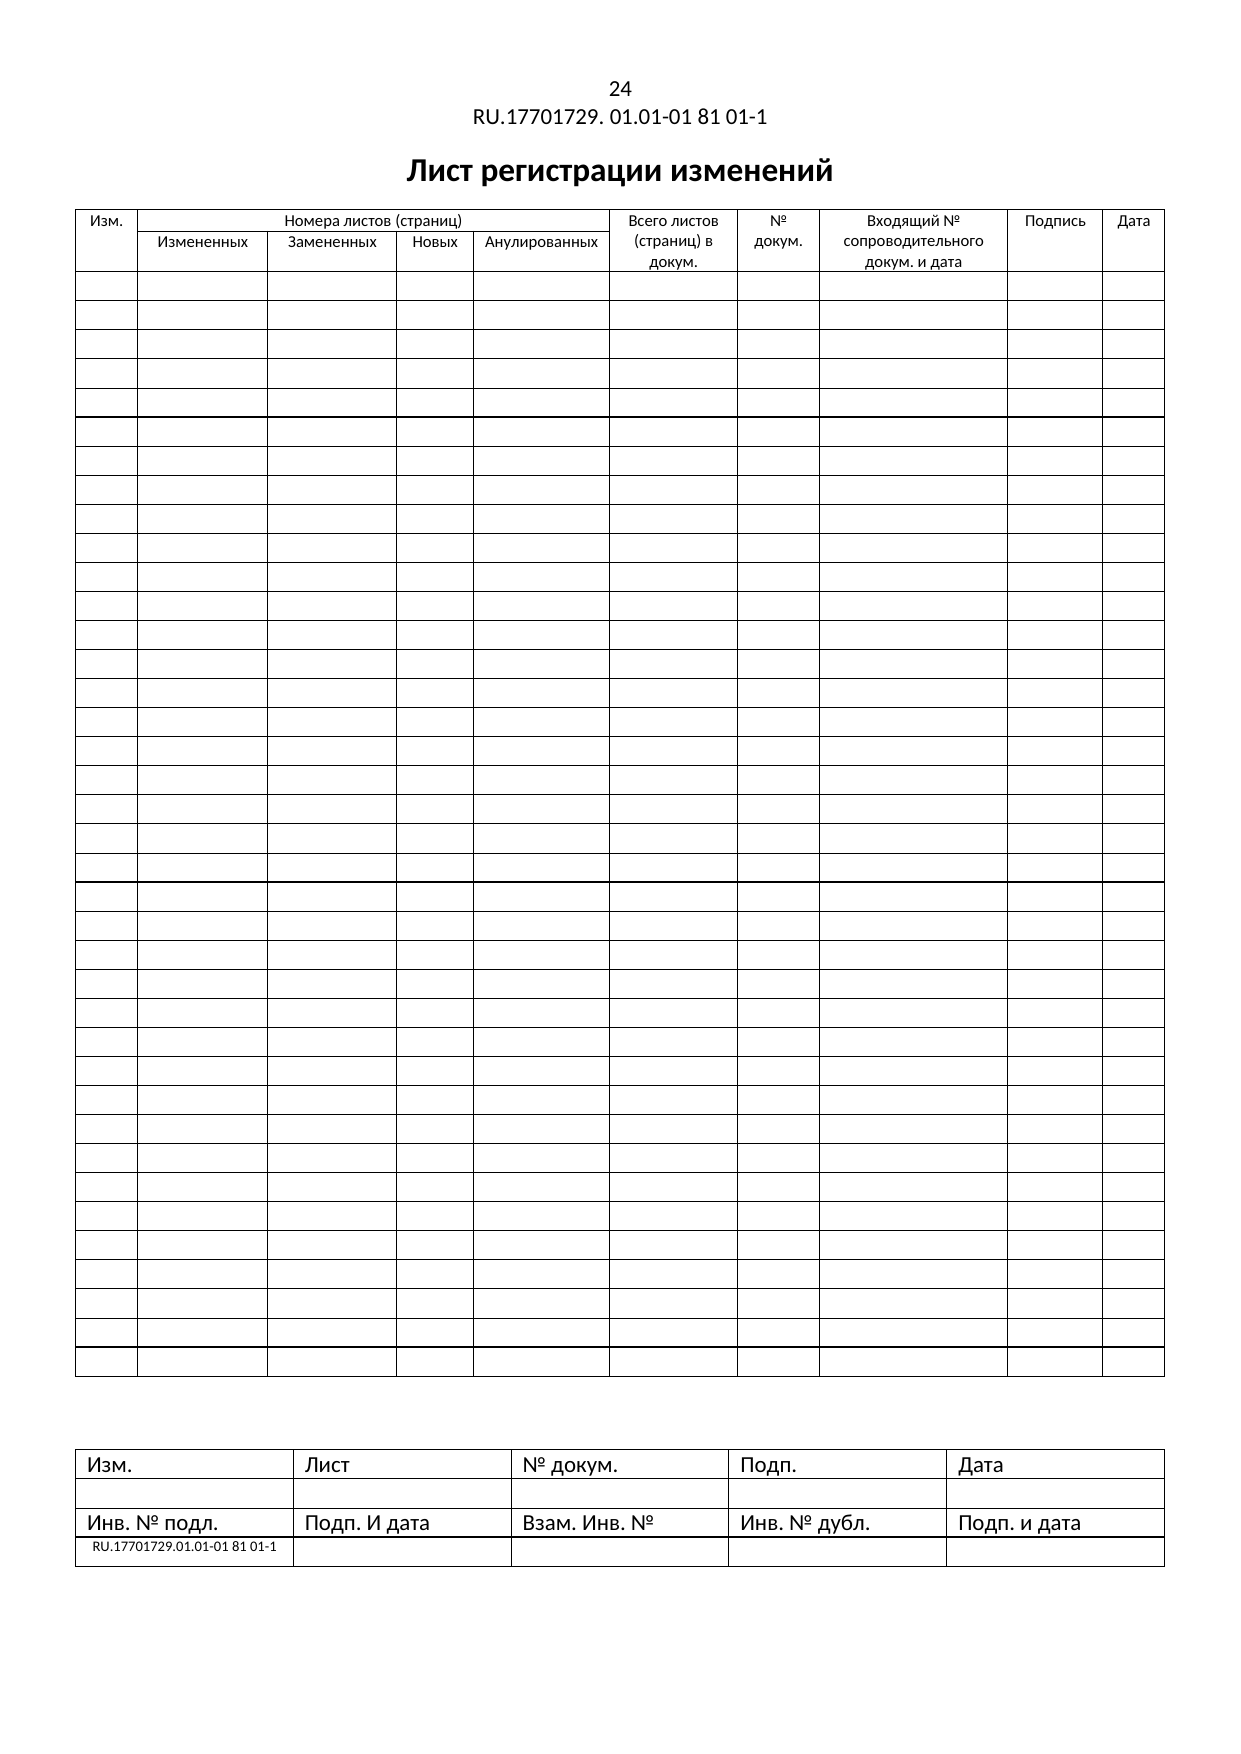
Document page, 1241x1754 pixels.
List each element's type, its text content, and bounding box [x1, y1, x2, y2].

table_cell [397, 592, 473, 620]
table_cell [738, 534, 819, 562]
table_cell [268, 301, 396, 329]
table_cell [738, 359, 819, 387]
table_cell [268, 679, 396, 707]
table_cell [729, 1479, 946, 1507]
table_cell [397, 1231, 473, 1259]
table_cell [268, 941, 396, 969]
table_cell [397, 912, 473, 939]
table_cell [820, 418, 1007, 446]
table_cell [474, 1144, 609, 1172]
table_cell [738, 708, 819, 736]
table_cell [610, 447, 737, 474]
table_cell [268, 563, 396, 591]
table_cell [610, 679, 737, 707]
table_cell [397, 679, 473, 707]
table_cell [1103, 1289, 1164, 1317]
table_cell [397, 824, 473, 852]
table_cell [397, 941, 473, 969]
table_cell [738, 1289, 819, 1317]
table_cell [738, 679, 819, 707]
table_cell [268, 418, 396, 446]
table_cell [138, 1144, 267, 1172]
table_cell [820, 708, 1007, 736]
table_cell [294, 1479, 511, 1507]
table_cell [76, 970, 137, 998]
table_cell [738, 737, 819, 765]
table_cell [474, 1202, 609, 1230]
table_cell [1103, 359, 1164, 387]
table_cell [76, 679, 137, 707]
table_cell [738, 795, 819, 823]
table_cell [76, 1086, 137, 1114]
table_cell [1103, 621, 1164, 649]
table_cell [268, 1319, 396, 1346]
table_cell [820, 1202, 1007, 1230]
table_cell [1008, 359, 1102, 387]
table_cell [1103, 505, 1164, 533]
table_cell [138, 650, 267, 678]
table_cell [474, 621, 609, 649]
table_cell [397, 1086, 473, 1114]
table_cell Подп. И дата [294, 1509, 511, 1536]
table_header Дата [1103, 210, 1164, 271]
table_cell [1103, 1028, 1164, 1056]
table_cell [1103, 679, 1164, 707]
table_cell [820, 1144, 1007, 1172]
table_cell [947, 1479, 1164, 1507]
table_cell [76, 1028, 137, 1056]
table_cell [76, 1202, 137, 1230]
table_cell [1008, 330, 1102, 358]
table_cell [76, 359, 137, 387]
table_cell [610, 1289, 737, 1317]
table_cell [474, 650, 609, 678]
table_cell [738, 563, 819, 591]
table_cell [138, 854, 267, 881]
table_cell [610, 795, 737, 823]
table_cell [1103, 1115, 1164, 1143]
table_cell [1008, 505, 1102, 533]
table_cell [1103, 534, 1164, 562]
table_cell [397, 389, 473, 416]
table_cell [738, 1260, 819, 1288]
table_cell [76, 1057, 137, 1085]
table_header Дата [947, 1450, 1164, 1478]
table_cell [1103, 1260, 1164, 1288]
table_cell [138, 1173, 267, 1201]
table_cell [268, 824, 396, 852]
table_cell [1008, 679, 1102, 707]
table_cell [610, 999, 737, 1027]
table_cell [76, 650, 137, 678]
table_cell [610, 737, 737, 765]
table_cell [610, 418, 737, 446]
table_cell Инв. № дубл. [729, 1509, 946, 1536]
table_cell [820, 679, 1007, 707]
table_cell [474, 912, 609, 939]
table_cell [820, 1348, 1007, 1376]
table_cell [138, 301, 267, 329]
table_cell [1103, 650, 1164, 678]
table_cell [268, 592, 396, 620]
table_cell [268, 1144, 396, 1172]
table_cell [76, 301, 137, 329]
table_cell [138, 534, 267, 562]
table_cell [397, 1202, 473, 1230]
table_cell [138, 941, 267, 969]
table_cell [397, 1144, 473, 1172]
table_cell [268, 999, 396, 1027]
table_cell [76, 447, 137, 474]
table_cell [76, 563, 137, 591]
table_cell [610, 592, 737, 620]
table_cell [1103, 301, 1164, 329]
table_cell [268, 330, 396, 358]
table_cell [268, 505, 396, 533]
table_cell [268, 1173, 396, 1201]
table_cell [474, 999, 609, 1027]
table_cell [610, 272, 737, 300]
table_cell [397, 708, 473, 736]
table_cell [474, 418, 609, 446]
table_cell Подп. и дата [947, 1509, 1164, 1536]
table_cell [138, 1057, 267, 1085]
table_cell [268, 1086, 396, 1114]
table_header Номера листов (страниц) [138, 210, 609, 231]
table_cell [610, 766, 737, 794]
table_cell [397, 1173, 473, 1201]
table_cell [474, 1086, 609, 1114]
table_cell [474, 766, 609, 794]
table_cell [76, 418, 137, 446]
table_cell [1103, 1173, 1164, 1201]
table_cell [610, 1348, 737, 1376]
table_cell [268, 621, 396, 649]
table_cell Измененных [138, 232, 267, 271]
table_cell [820, 1319, 1007, 1346]
table_cell [474, 330, 609, 358]
table_cell [738, 1086, 819, 1114]
table_cell [610, 621, 737, 649]
table_cell [610, 650, 737, 678]
table_cell [138, 418, 267, 446]
table_cell [76, 592, 137, 620]
table_cell [1008, 534, 1102, 562]
table_cell [76, 824, 137, 852]
table_cell [610, 1319, 737, 1346]
table_header Изм. [76, 210, 137, 271]
table_cell Взам. Инв. № [512, 1509, 728, 1536]
table_cell [397, 534, 473, 562]
table_cell [76, 1260, 137, 1288]
table_cell [1008, 1057, 1102, 1085]
table_cell [610, 883, 737, 911]
table_cell [738, 766, 819, 794]
table_cell [610, 1115, 737, 1143]
table_cell [738, 970, 819, 998]
table_cell [397, 621, 473, 649]
table_cell [820, 1086, 1007, 1114]
table_cell [1008, 1144, 1102, 1172]
table_cell [268, 795, 396, 823]
table_cell [610, 1231, 737, 1259]
table_cell [738, 301, 819, 329]
table_cell [1103, 1057, 1164, 1085]
table_cell [138, 1115, 267, 1143]
table_cell [138, 1028, 267, 1056]
table_cell [397, 301, 473, 329]
table_cell [268, 737, 396, 765]
table_cell [397, 1319, 473, 1346]
table_cell [138, 1260, 267, 1288]
table_cell Замененных [268, 232, 396, 271]
table_cell [1008, 708, 1102, 736]
table_cell [138, 679, 267, 707]
table_cell [397, 563, 473, 591]
table_cell [76, 1144, 137, 1172]
table_cell [474, 563, 609, 591]
table_cell [397, 1260, 473, 1288]
table_cell [268, 534, 396, 562]
table_cell [1008, 1202, 1102, 1230]
table_cell [820, 621, 1007, 649]
table_cell [76, 795, 137, 823]
table_cell [1008, 418, 1102, 446]
table_cell [610, 854, 737, 881]
table_cell [610, 824, 737, 852]
table_cell [738, 1231, 819, 1259]
table_cell [474, 708, 609, 736]
table_cell [474, 1289, 609, 1317]
table_cell [820, 824, 1007, 852]
table_cell [1103, 447, 1164, 474]
table_cell [820, 883, 1007, 911]
table_cell [397, 650, 473, 678]
table_cell [610, 1173, 737, 1201]
table_cell [76, 1479, 293, 1507]
table_cell [1008, 941, 1102, 969]
table_cell [138, 824, 267, 852]
table_cell [138, 795, 267, 823]
table_cell [1103, 941, 1164, 969]
table_cell [610, 505, 737, 533]
table_cell [820, 1173, 1007, 1201]
table_cell [820, 970, 1007, 998]
table_cell [738, 1173, 819, 1201]
table_cell [268, 1260, 396, 1288]
table_header Изм. [76, 1450, 293, 1478]
table_cell [268, 970, 396, 998]
table_cell [474, 1115, 609, 1143]
table_cell [76, 330, 137, 358]
table_cell Новых [397, 232, 473, 271]
table_cell [1103, 418, 1164, 446]
table_cell [820, 912, 1007, 939]
table_cell [138, 1289, 267, 1317]
table_cell [820, 1289, 1007, 1317]
table_cell [610, 389, 737, 416]
table_cell [610, 563, 737, 591]
table_cell [397, 505, 473, 533]
table_cell [738, 650, 819, 678]
table_cell [1103, 563, 1164, 591]
table_cell [268, 883, 396, 911]
table_cell [610, 941, 737, 969]
table_cell [76, 912, 137, 939]
table_cell [738, 854, 819, 881]
table_cell [138, 1202, 267, 1230]
table_cell [397, 766, 473, 794]
table_cell [820, 505, 1007, 533]
table_cell [474, 1260, 609, 1288]
table_cell [138, 330, 267, 358]
table_cell [76, 1115, 137, 1143]
table_cell [397, 1289, 473, 1317]
table_cell [138, 621, 267, 649]
table_cell [738, 999, 819, 1027]
table_cell [138, 1348, 267, 1376]
table_cell [138, 1319, 267, 1346]
table_cell [1008, 1115, 1102, 1143]
table_cell [820, 737, 1007, 765]
table_cell [820, 795, 1007, 823]
table_cell [268, 476, 396, 504]
table_cell [474, 1348, 609, 1376]
table_cell [397, 737, 473, 765]
table_cell [474, 389, 609, 416]
table_cell [474, 1319, 609, 1346]
table_header Входящий № сопроводительного докум. и дата [820, 210, 1007, 271]
table_cell [610, 534, 737, 562]
table_cell [268, 359, 396, 387]
table_cell [138, 970, 267, 998]
table_cell [268, 447, 396, 474]
table_cell [76, 1173, 137, 1201]
table_cell [268, 650, 396, 678]
table_cell [1008, 970, 1102, 998]
table_cell [738, 1348, 819, 1376]
table_cell [474, 883, 609, 911]
table_cell [820, 592, 1007, 620]
table_cell [474, 476, 609, 504]
table_cell [397, 418, 473, 446]
table_cell [76, 534, 137, 562]
table_cell [1103, 854, 1164, 881]
table_cell [1103, 999, 1164, 1027]
table_cell [397, 272, 473, 300]
table_cell [138, 592, 267, 620]
table_cell [76, 505, 137, 533]
table_cell [397, 970, 473, 998]
table_cell [474, 592, 609, 620]
table_cell [1008, 389, 1102, 416]
table_cell [474, 824, 609, 852]
table_cell [474, 1173, 609, 1201]
table_cell Инв. № подл. [76, 1509, 293, 1536]
table_cell [820, 999, 1007, 1027]
table_header № докум. [738, 210, 819, 271]
table_cell [474, 447, 609, 474]
table_cell [138, 1086, 267, 1114]
table_cell [610, 970, 737, 998]
table_cell [1103, 1231, 1164, 1259]
table_cell [738, 883, 819, 911]
table_cell [820, 1115, 1007, 1143]
table_cell [1103, 970, 1164, 998]
table_cell [474, 970, 609, 998]
table_cell [1008, 301, 1102, 329]
table_cell [738, 476, 819, 504]
table_cell [138, 708, 267, 736]
table_cell [1103, 592, 1164, 620]
table_header Подп. [729, 1450, 946, 1478]
table_cell [138, 766, 267, 794]
table_cell [76, 621, 137, 649]
table_cell [138, 1231, 267, 1259]
table_cell [1103, 476, 1164, 504]
table_cell [1008, 824, 1102, 852]
table_cell [738, 1028, 819, 1056]
table_cell [820, 1057, 1007, 1085]
table_cell [138, 272, 267, 300]
table_cell [474, 1028, 609, 1056]
table_cell [138, 476, 267, 504]
table_cell [397, 1115, 473, 1143]
table_cell [76, 1231, 137, 1259]
table_cell [1103, 912, 1164, 939]
table_cell [1008, 795, 1102, 823]
table_cell [512, 1538, 728, 1566]
table_cell [1103, 1144, 1164, 1172]
table_cell [738, 1115, 819, 1143]
table_cell [1008, 1028, 1102, 1056]
table_cell [138, 883, 267, 911]
table_cell [610, 1028, 737, 1056]
table_cell [738, 592, 819, 620]
table_cell [474, 854, 609, 881]
table_cell [397, 1348, 473, 1376]
table_cell [738, 330, 819, 358]
table_cell [474, 272, 609, 300]
table_cell [138, 563, 267, 591]
table_cell [738, 941, 819, 969]
table_cell [397, 330, 473, 358]
table_cell [738, 1057, 819, 1085]
table_cell [820, 1231, 1007, 1259]
table_header № докум. [512, 1450, 728, 1478]
table_cell [1103, 737, 1164, 765]
table_cell [1103, 1086, 1164, 1114]
table_cell [76, 737, 137, 765]
table_cell [512, 1479, 728, 1507]
table_cell [820, 330, 1007, 358]
table_header Всего листов (страниц) в докум. [610, 210, 737, 271]
table_cell [474, 1057, 609, 1085]
table_cell [820, 359, 1007, 387]
table_cell [820, 766, 1007, 794]
table_cell [1008, 1348, 1102, 1376]
table_cell [138, 505, 267, 533]
table_cell [397, 999, 473, 1027]
table_cell [138, 737, 267, 765]
table_cell [397, 476, 473, 504]
table_cell [474, 301, 609, 329]
table_cell [820, 650, 1007, 678]
table_cell [1008, 447, 1102, 474]
table_cell [610, 359, 737, 387]
table_cell [138, 447, 267, 474]
table_cell [610, 476, 737, 504]
table_cell [1103, 1202, 1164, 1230]
table_cell [76, 941, 137, 969]
table_cell [1103, 389, 1164, 416]
table_cell [1103, 1319, 1164, 1346]
table_cell [1008, 737, 1102, 765]
table_cell [268, 1057, 396, 1085]
table_cell [76, 854, 137, 881]
table_cell [820, 854, 1007, 881]
table_cell [820, 447, 1007, 474]
table_cell [1008, 999, 1102, 1027]
table_cell [397, 359, 473, 387]
table_cell [820, 272, 1007, 300]
table_cell [76, 389, 137, 416]
table_cell [1103, 708, 1164, 736]
table_cell [1008, 766, 1102, 794]
table_cell [397, 795, 473, 823]
table_header Лист [294, 1450, 511, 1478]
table_cell [610, 912, 737, 939]
table_cell [138, 912, 267, 939]
table_cell [738, 912, 819, 939]
table_cell [76, 883, 137, 911]
table_cell [610, 708, 737, 736]
text Лист регистрации изменений [75, 148, 1165, 189]
table_cell [1008, 272, 1102, 300]
table_cell [474, 505, 609, 533]
table_cell [268, 272, 396, 300]
table_cell [294, 1538, 511, 1566]
table_cell [397, 883, 473, 911]
table_cell [738, 824, 819, 852]
table_cell [738, 1144, 819, 1172]
table_cell [76, 1348, 137, 1376]
table_cell [820, 563, 1007, 591]
table_cell [738, 621, 819, 649]
table_cell [610, 301, 737, 329]
table_cell [738, 505, 819, 533]
table_cell [1008, 912, 1102, 939]
table_cell [610, 1057, 737, 1085]
table_cell [738, 389, 819, 416]
table_cell [1103, 824, 1164, 852]
table_cell [474, 359, 609, 387]
table_cell [738, 418, 819, 446]
table_cell Анулированных [474, 232, 609, 271]
table_cell [610, 330, 737, 358]
table_cell [76, 1319, 137, 1346]
table_cell [474, 941, 609, 969]
table_cell [1103, 795, 1164, 823]
table_cell [1008, 1260, 1102, 1288]
table_cell [1008, 621, 1102, 649]
table_header Подпись [1008, 210, 1102, 271]
table_cell [820, 1028, 1007, 1056]
table_cell [1008, 1173, 1102, 1201]
table_cell [820, 534, 1007, 562]
table_cell [76, 476, 137, 504]
table_cell [268, 1115, 396, 1143]
table_cell [268, 1289, 396, 1317]
table_cell [268, 1028, 396, 1056]
table_cell [820, 941, 1007, 969]
table_cell [1008, 1289, 1102, 1317]
table_cell [474, 737, 609, 765]
table_cell [268, 389, 396, 416]
table_cell [268, 1231, 396, 1259]
table_cell [610, 1086, 737, 1114]
table_cell [76, 999, 137, 1027]
table_cell [1008, 1319, 1102, 1346]
table_cell [820, 476, 1007, 504]
table_cell [1008, 854, 1102, 881]
table_cell [474, 534, 609, 562]
table_cell [738, 1202, 819, 1230]
table_cell [268, 854, 396, 881]
table_cell [268, 912, 396, 939]
table_cell [738, 272, 819, 300]
table_cell [1103, 1348, 1164, 1376]
table_cell [1008, 592, 1102, 620]
table_cell [397, 1057, 473, 1085]
table_cell [1103, 330, 1164, 358]
table_cell [610, 1144, 737, 1172]
table_cell [397, 854, 473, 881]
table_cell [76, 1289, 137, 1317]
table_cell [820, 389, 1007, 416]
table_cell [820, 301, 1007, 329]
table_cell [1103, 883, 1164, 911]
table_cell [76, 272, 137, 300]
table_cell [474, 679, 609, 707]
table_cell [1008, 1086, 1102, 1114]
table_cell [268, 1202, 396, 1230]
table_cell [474, 795, 609, 823]
table_cell [397, 1028, 473, 1056]
table_cell [1008, 1231, 1102, 1259]
table_cell [268, 1348, 396, 1376]
table_cell [138, 359, 267, 387]
table_cell [947, 1538, 1164, 1566]
table_cell [1008, 476, 1102, 504]
table_cell [138, 389, 267, 416]
table_cell [738, 1319, 819, 1346]
table_cell RU.17701729.01.01-01 81 01-1 [76, 1538, 293, 1566]
table_cell [474, 1231, 609, 1259]
table_cell [729, 1538, 946, 1566]
table_cell [138, 999, 267, 1027]
table_cell [1008, 883, 1102, 911]
table_cell [738, 447, 819, 474]
table_cell [610, 1260, 737, 1288]
table_cell [268, 766, 396, 794]
table_cell [1103, 766, 1164, 794]
table_cell [1008, 650, 1102, 678]
table_cell [397, 447, 473, 474]
table_cell [820, 1260, 1007, 1288]
table_cell [76, 708, 137, 736]
table_cell [76, 766, 137, 794]
table_cell [1008, 563, 1102, 591]
table_cell [610, 1202, 737, 1230]
table_cell [1103, 272, 1164, 300]
table_cell [268, 708, 396, 736]
